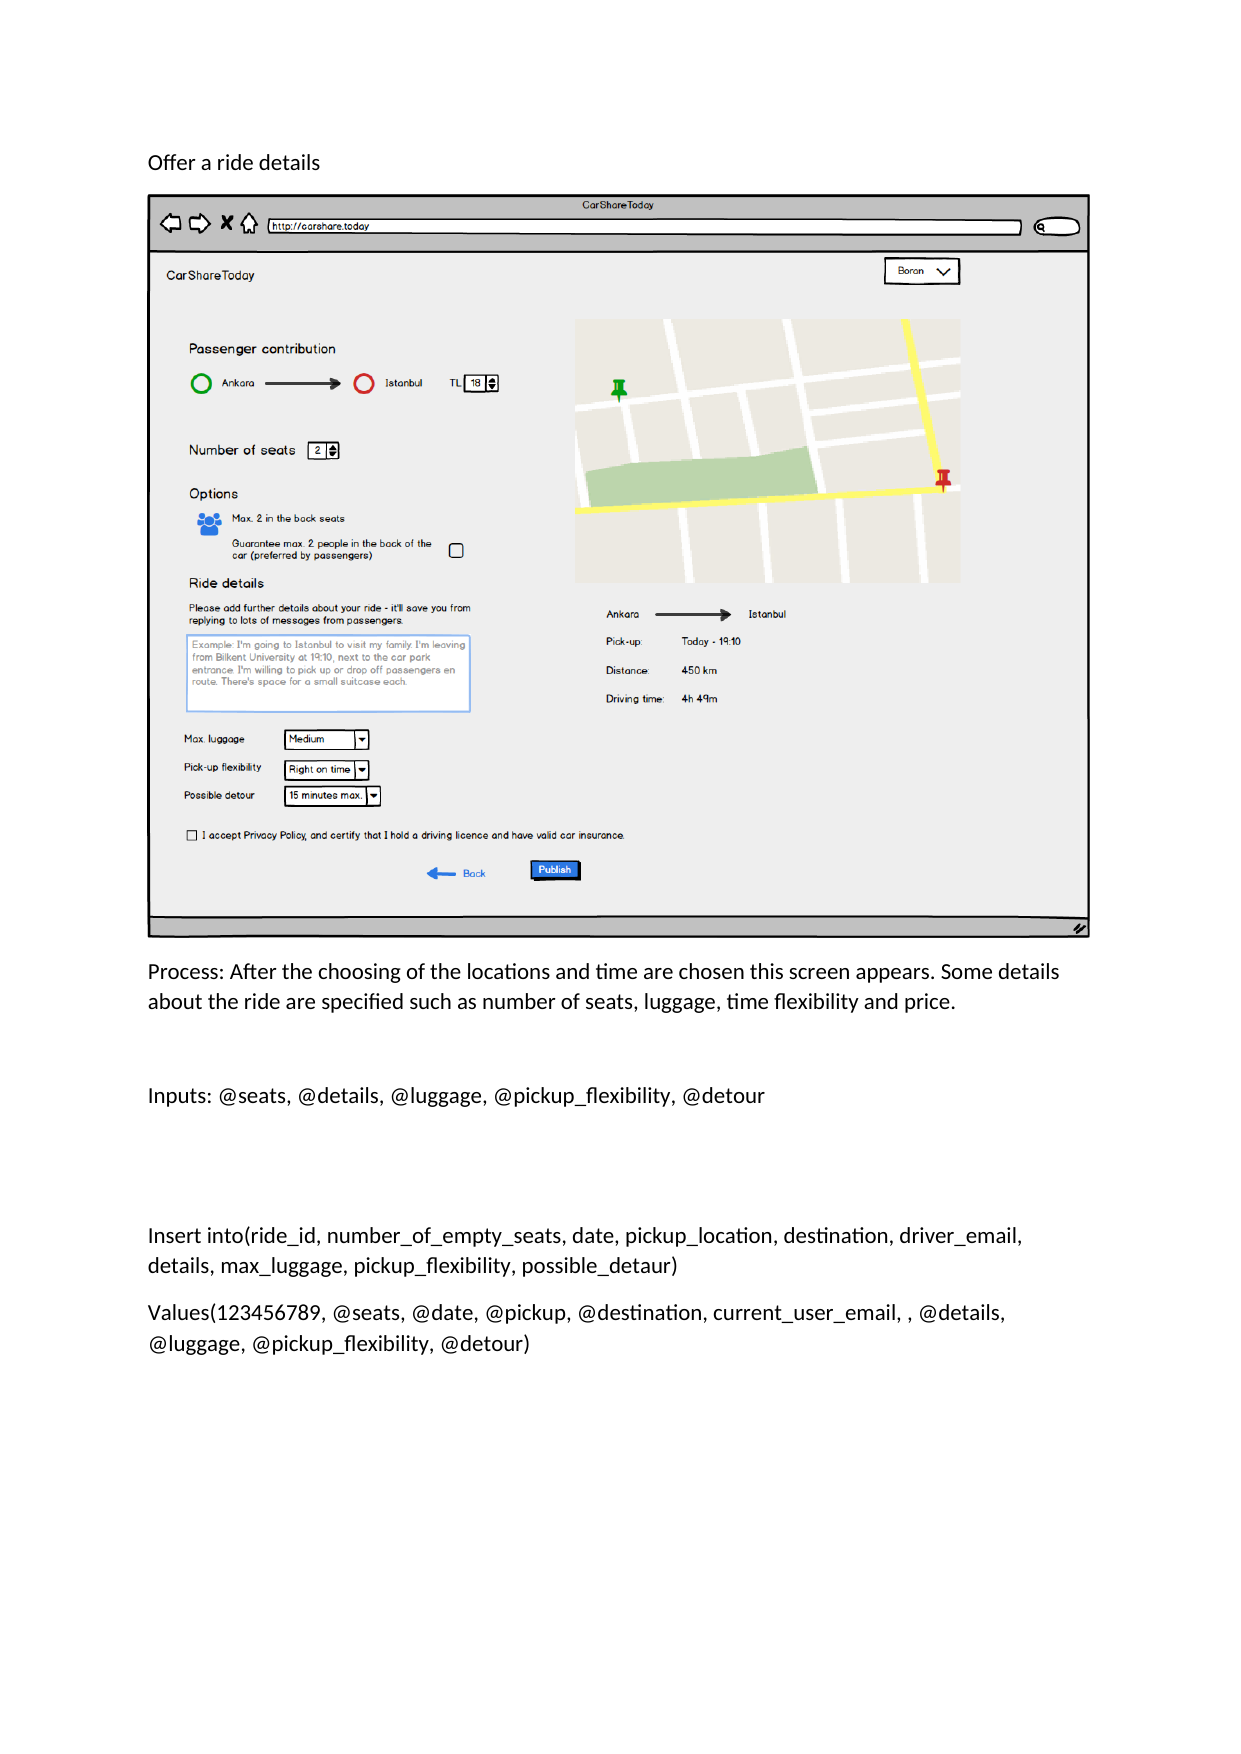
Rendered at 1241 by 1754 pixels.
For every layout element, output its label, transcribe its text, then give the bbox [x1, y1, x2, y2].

text Process: After the choosing of the locations and time are chosen this screen appears. Some details about the ride are specified such as number of seats, luggage, time flexibility and price. [148, 957, 1093, 1015]
picture [147, 194, 1090, 938]
text Values(123456789, @seats, @date, @pickup, @destination, current_user_email, , @details, @luggage, @pickup_flexibility, @detour) [148, 1298, 1093, 1357]
text Inputs: @seats, @details, @luggage, @pickup_flexibility, @detour [148, 1081, 1093, 1109]
text Insert into(ride_id, number_of_empty_seats, date, pickup_location, destination, driver_email, details, max_luggage, pickup_flexibility, possible_detaur) [148, 1221, 1093, 1280]
text Offer a ride details [148, 148, 1093, 176]
